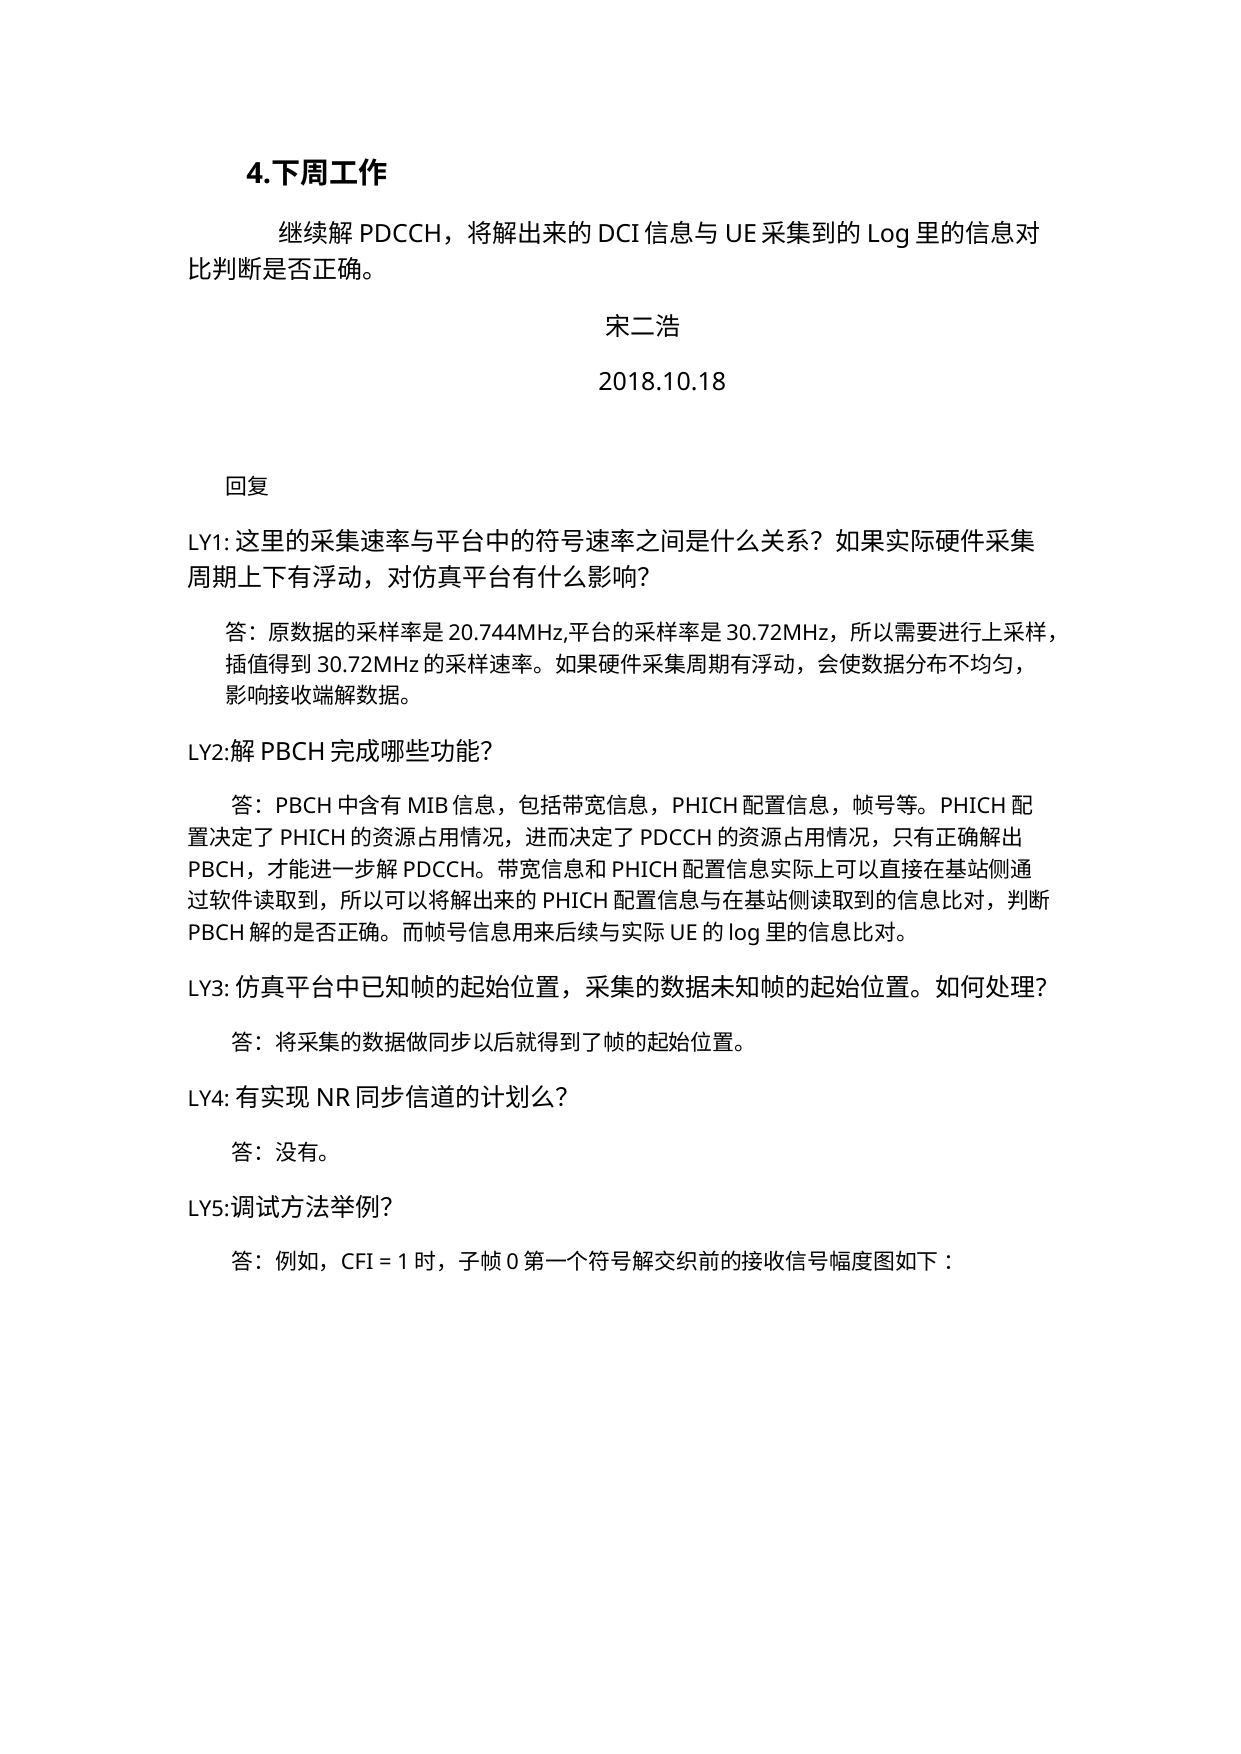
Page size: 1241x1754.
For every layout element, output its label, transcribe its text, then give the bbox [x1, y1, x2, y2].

text LY4: 有实现NR同步信道的计划么？ [187, 1077, 1053, 1114]
text LY2:解PBCH完成哪些功能？ [187, 731, 1053, 767]
text 答：将采集的数据做同步以后就得到了帧的起始位置。 [187, 1025, 1053, 1057]
text 继续解PDCCH，将解出来的DCI信息与UE采集到的Log里的信息对比判断是否正确。 [187, 213, 1053, 286]
text 答：PBCH中含有MIB信息，包括带宽信息，PHICH配置信息，帧号等。PHICH配置决定了PHICH的资源占用情况，进而决定了PDCCH的资源占用情况，只有正确解出PBCH，才能进一步解PDCCH。带宽信息和PHICH配置信息实际上可以直接在基站侧通过软件读取到，所以可以将解出来的PHICH配置信息与在基站侧读取到的信息比对，判断PBCH解的是否正确。而帧号信息用来后续与实际UE的log里的信息比对。 [187, 788, 1053, 947]
text LY5:调试方法举例？ [187, 1187, 1053, 1223]
list 2018.10.18 [300, 364, 1053, 398]
text 4.下周工作 [187, 150, 1053, 192]
list 答：原数据的采样率是20.744MHz,平台的采样率是30.72MHz，所以需要进行上采样，插值得到30.72MHz的采样速率。如果硬件采集周期有浮动，会使数据分布不均匀，影响接收端解数据。 [225, 615, 1053, 710]
list 回复 [225, 469, 1053, 501]
list 宋二浩 [300, 307, 1053, 343]
text 答：例如，CFI = 1时，子帧0第一个符号解交织前的接收信号幅度图如下 ： [187, 1244, 1053, 1276]
text LY1: 这里的采集速率与平台中的符号速率之间是什么关系？如果实际硬件采集周期上下有浮动，对仿真平台有什么影响？ [187, 522, 1053, 594]
text LY3: 仿真平台中已知帧的起始位置，采集的数据未知帧的起始位置。如何处理? [187, 968, 1053, 1004]
text 答：没有。 [187, 1134, 1053, 1166]
